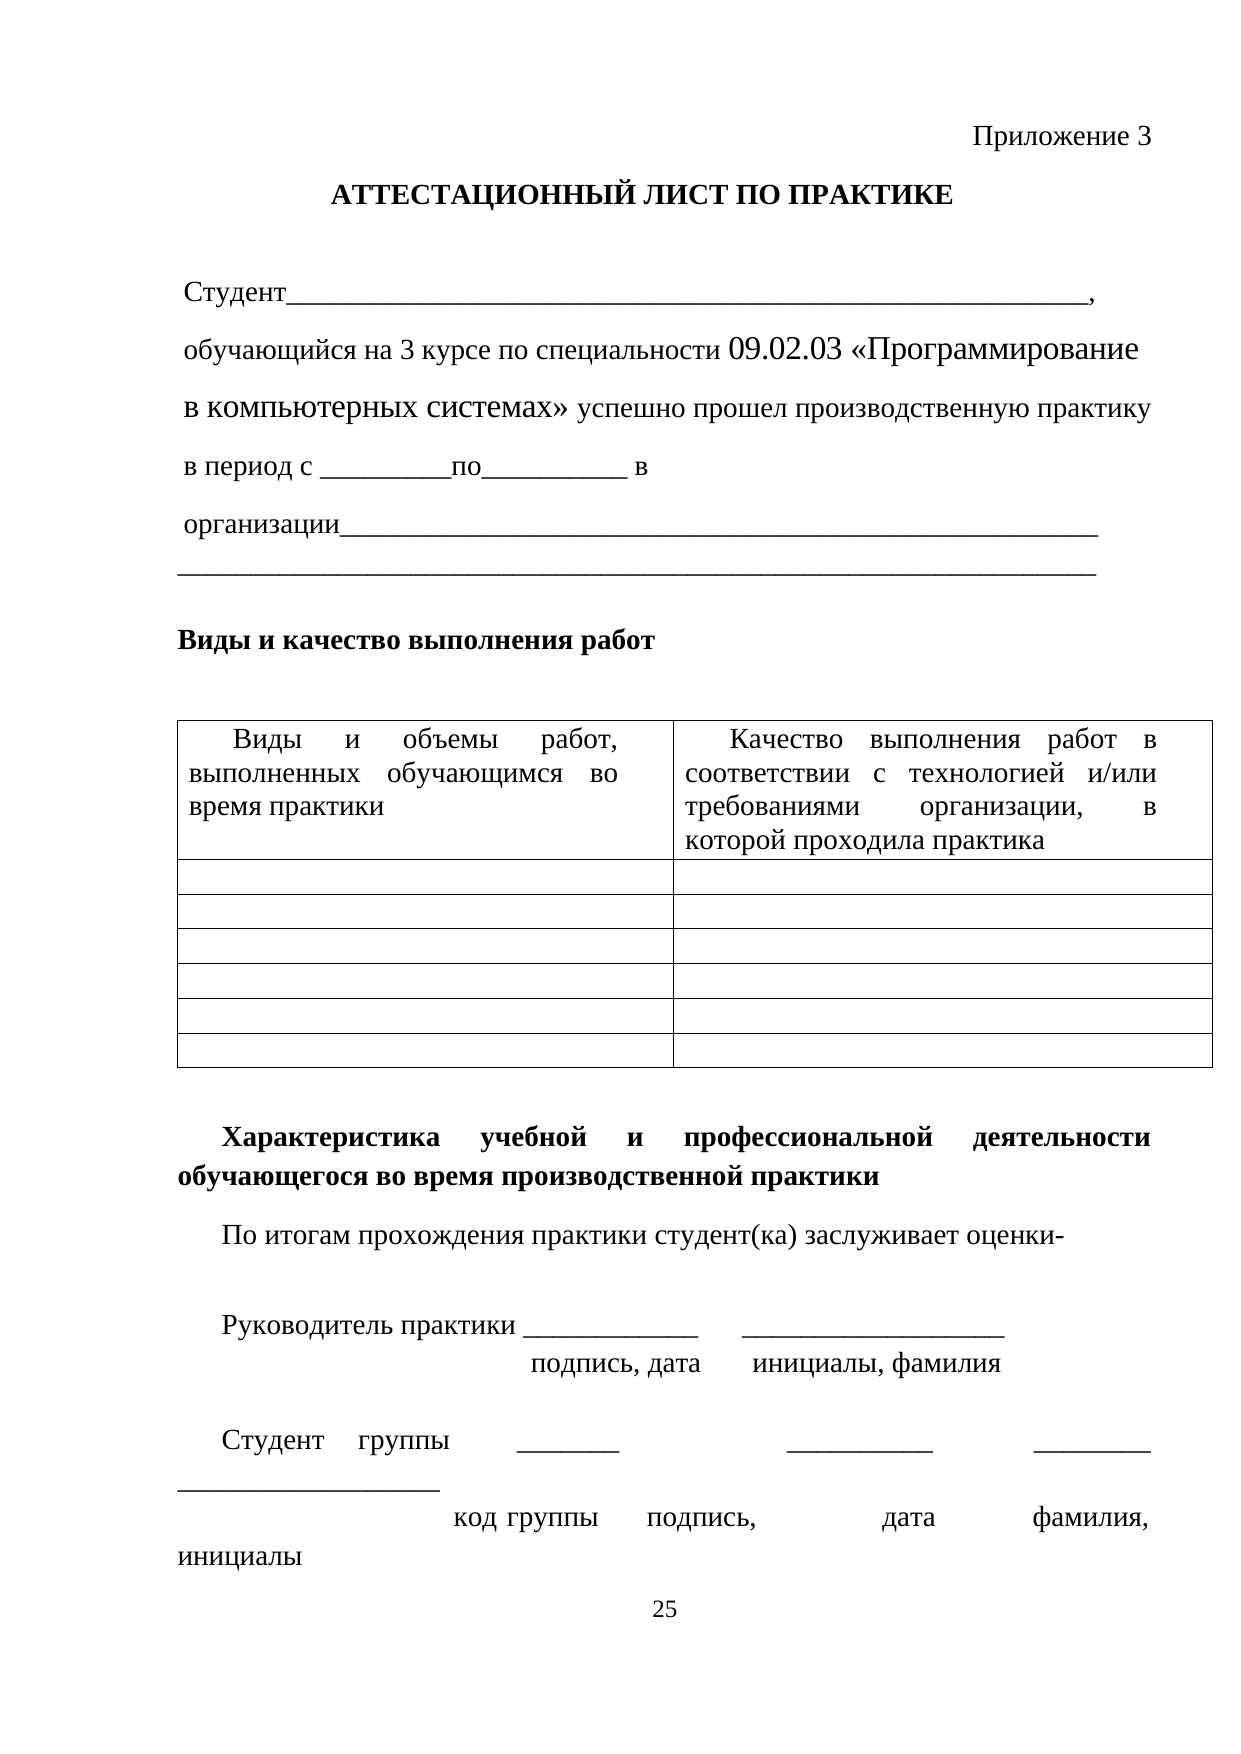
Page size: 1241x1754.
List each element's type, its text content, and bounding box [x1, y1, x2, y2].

table_header Виды и объемы работ, выполненных обучающимся во время практики [178, 721, 673, 859]
text Руководитель практики ____________ __________________ [177, 1307, 1152, 1340]
table_cell [178, 895, 673, 928]
table_cell [178, 1034, 673, 1067]
table_cell [674, 999, 1212, 1033]
text подпись, дата инициалы, фамилия [177, 1345, 1152, 1379]
table_cell [178, 929, 673, 963]
table_cell [674, 929, 1212, 963]
text Студент_______________________________________________________, обучающийся на 3 курсе по специальности 09.02.03 «Программирование в компьютерных системах» успешно прошел производственную практику в период с _________по__________ в организации____________________________________________________ [183, 255, 1152, 545]
table_cell [178, 964, 673, 998]
text По итогам прохождения практики студент(ка) заслуживает оценки- [177, 1217, 1152, 1251]
table_cell [674, 1034, 1212, 1067]
text _______________________________________________________________ [177, 545, 1107, 579]
table_cell [178, 999, 673, 1033]
text АТТЕСТАЦИОННЫЙ ЛИСТ ПО ПРАКТИКЕ [177, 177, 1107, 211]
text Характеристика учебной и профессиональной деятельности обучающегося во время производственной практики [177, 1119, 1152, 1191]
table_cell [178, 860, 673, 893]
text Виды и качество выполнения работ [177, 622, 1107, 656]
table_cell [674, 895, 1212, 928]
table_header Качество выполнения работ в соответствии с технологией и/или требованиями организации, в которой проходила практика [674, 721, 1212, 859]
table_cell [674, 964, 1212, 998]
list Приложение 3 [252, 118, 1152, 152]
table_cell [674, 860, 1212, 893]
text код группы подпись, дата фамилия, инициалы [177, 1499, 1152, 1572]
text Студент группы _______ __________ ________ __________________ [177, 1422, 1152, 1494]
